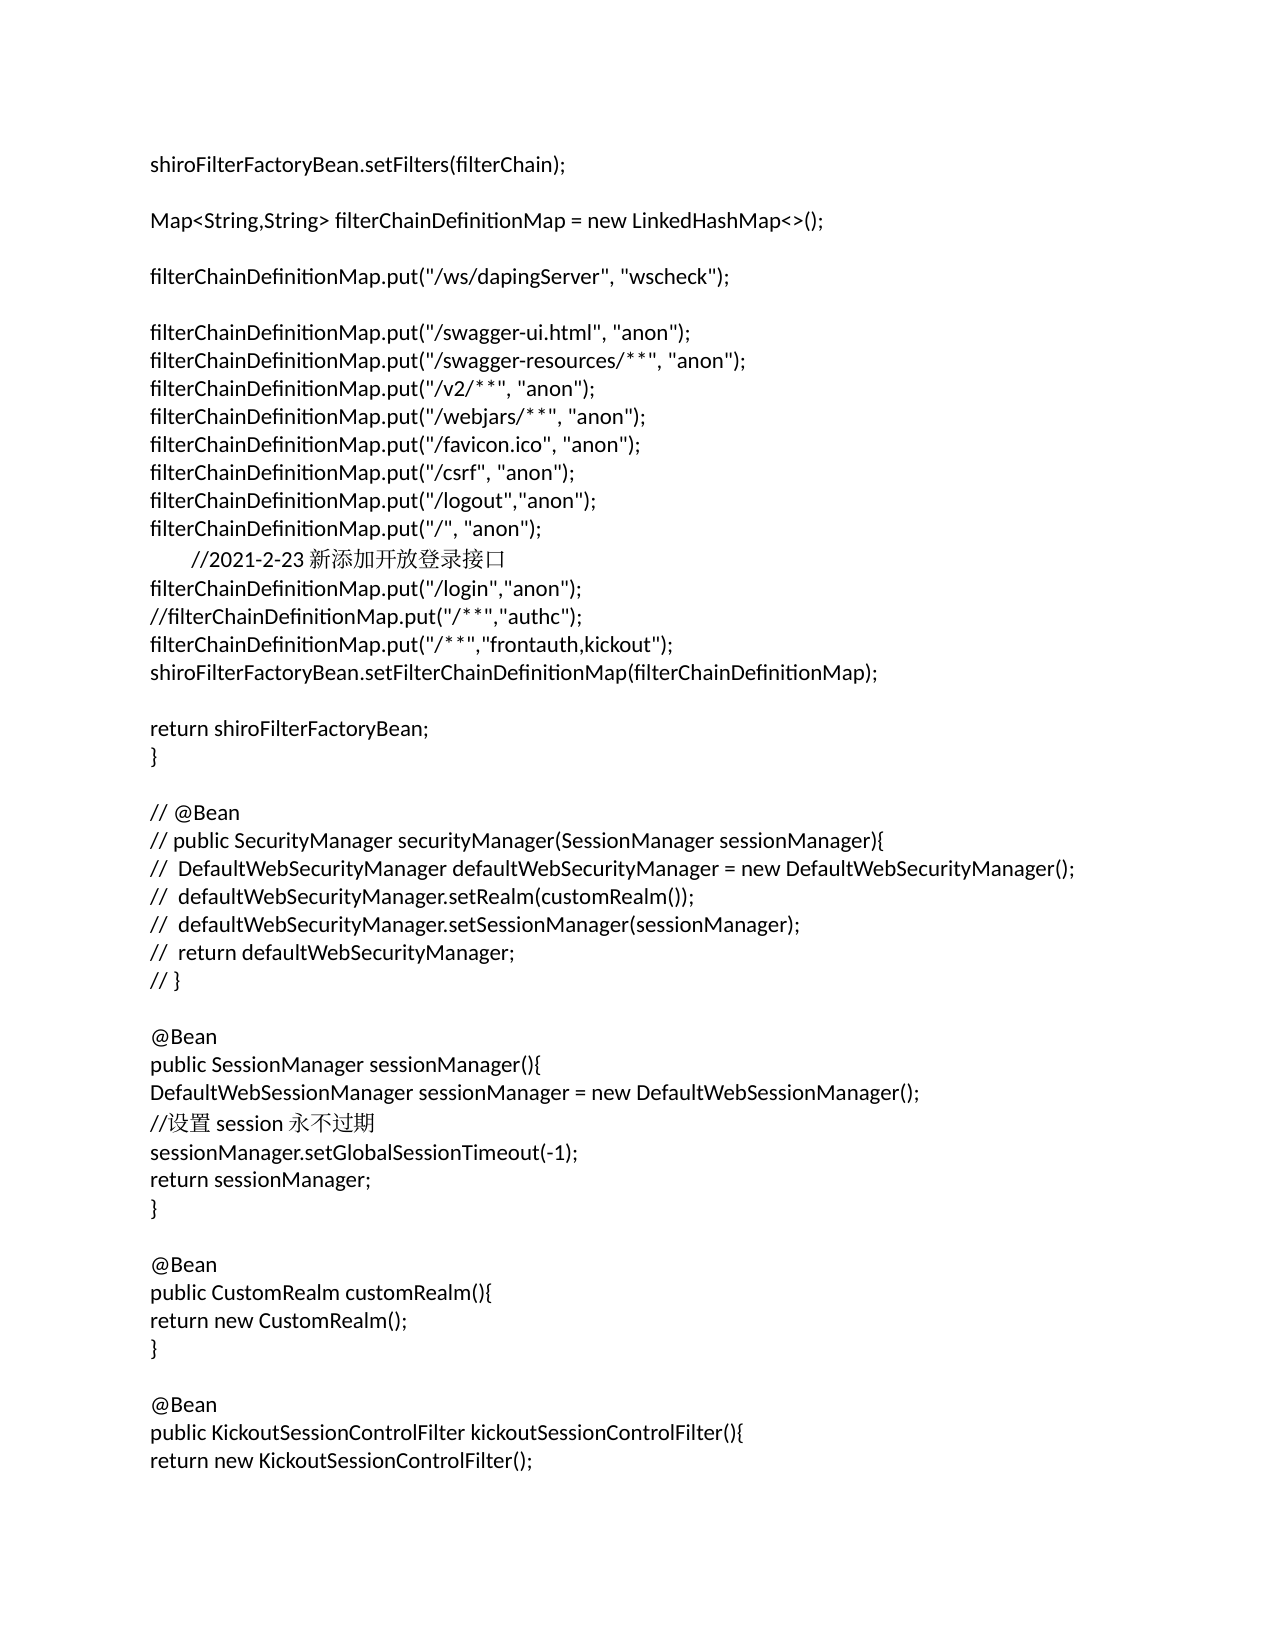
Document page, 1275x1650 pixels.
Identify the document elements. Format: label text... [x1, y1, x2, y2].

text // } [150, 966, 1125, 994]
text filterChainDefinitionMap.put("/login","anon"); [150, 574, 1125, 602]
text @Bean [150, 1250, 1125, 1278]
text public CustomRealm customRealm(){ [150, 1278, 1125, 1306]
text return new KickoutSessionControlFilter(); [150, 1446, 1125, 1474]
text filterChainDefinitionMap.put("/webjars/**", "anon"); [150, 402, 1125, 430]
text //filterChainDefinitionMap.put("/**","authc"); [150, 602, 1125, 630]
text // DefaultWebSecurityManager defaultWebSecurityManager = new DefaultWebSecurityManager(); [150, 854, 1125, 882]
text } [150, 1194, 1125, 1222]
text DefaultWebSessionManager sessionManager = new DefaultWebSessionManager(); [150, 1078, 1125, 1106]
text // defaultWebSecurityManager.setSessionManager(sessionManager); [150, 910, 1125, 938]
text // return defaultWebSecurityManager; [150, 938, 1125, 966]
text // @Bean [150, 798, 1125, 826]
text filterChainDefinitionMap.put("/logout","anon"); [150, 486, 1125, 514]
text public KickoutSessionControlFilter kickoutSessionControlFilter(){ [150, 1418, 1125, 1446]
text filterChainDefinitionMap.put("/swagger-ui.html", "anon"); [150, 318, 1125, 346]
text shiroFilterFactoryBean.setFilters(filterChain); [150, 150, 1125, 178]
text shiroFilterFactoryBean.setFilterChainDefinitionMap(filterChainDefinitionMap); [150, 658, 1125, 686]
text @Bean [150, 1022, 1125, 1050]
text filterChainDefinitionMap.put("/", "anon"); [150, 514, 1125, 542]
text } [150, 742, 1125, 770]
text filterChainDefinitionMap.put("/v2/**", "anon"); [150, 374, 1125, 402]
text Map<String,String> filterChainDefinitionMap = new LinkedHashMap<>(); [150, 206, 1125, 234]
text // public SecurityManager securityManager(SessionManager sessionManager){ [150, 826, 1125, 854]
text return new CustomRealm(); [150, 1306, 1125, 1334]
text return sessionManager; [150, 1166, 1125, 1194]
text @Bean [150, 1390, 1125, 1418]
text //2021-2-23新添加开放登录接口 [150, 542, 1125, 574]
text sessionManager.setGlobalSessionTimeout(-1); [150, 1138, 1125, 1166]
text filterChainDefinitionMap.put("/swagger-resources/**", "anon"); [150, 346, 1125, 374]
text public SessionManager sessionManager(){ [150, 1050, 1125, 1078]
text filterChainDefinitionMap.put("/csrf", "anon"); [150, 458, 1125, 486]
text // defaultWebSecurityManager.setRealm(customRealm()); [150, 882, 1125, 910]
text filterChainDefinitionMap.put("/favicon.ico", "anon"); [150, 430, 1125, 458]
text } [150, 1334, 1125, 1362]
text return shiroFilterFactoryBean; [150, 714, 1125, 742]
text //设置session永不过期 [150, 1106, 1125, 1138]
text filterChainDefinitionMap.put("/ws/dapingServer", "wscheck"); [150, 262, 1125, 290]
text filterChainDefinitionMap.put("/**","frontauth,kickout"); [150, 630, 1125, 658]
